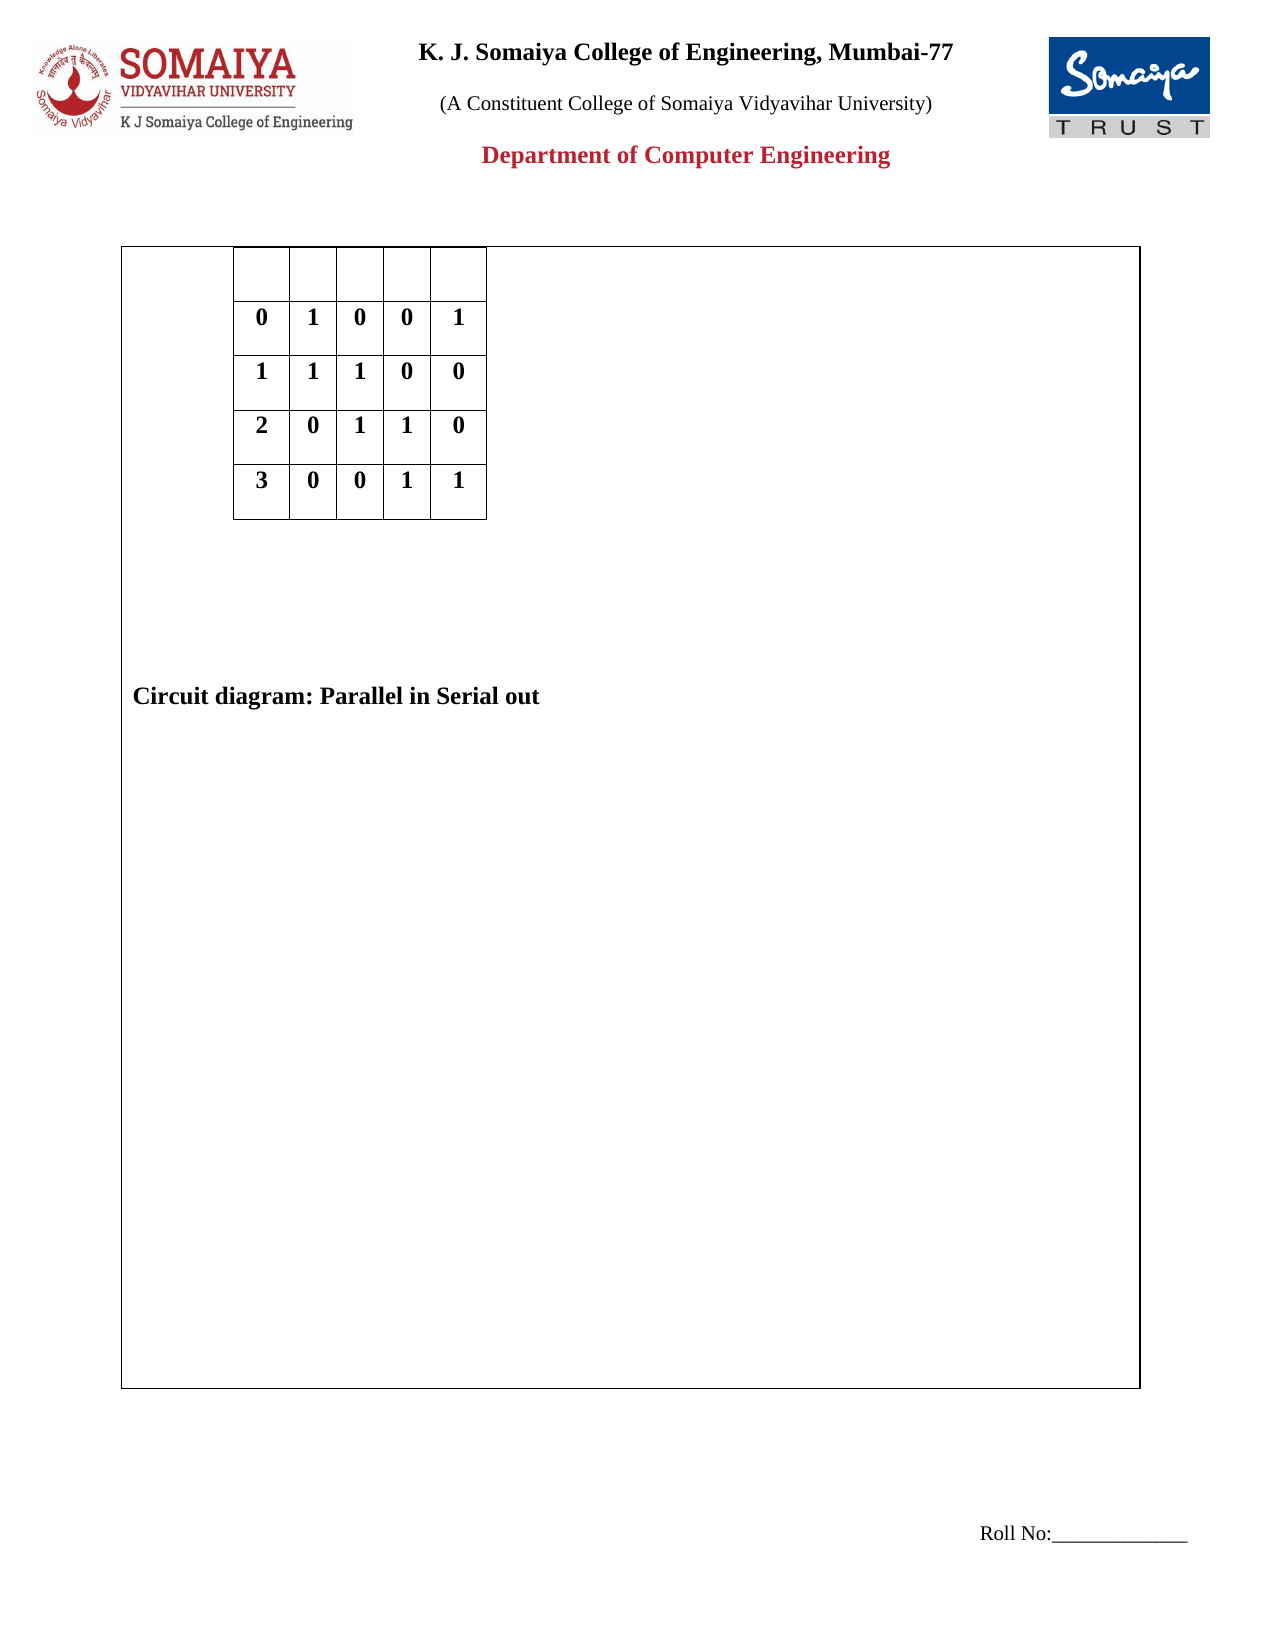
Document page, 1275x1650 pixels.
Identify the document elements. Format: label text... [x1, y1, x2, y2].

picture [31, 37, 356, 138]
picture [1048, 37, 1210, 138]
